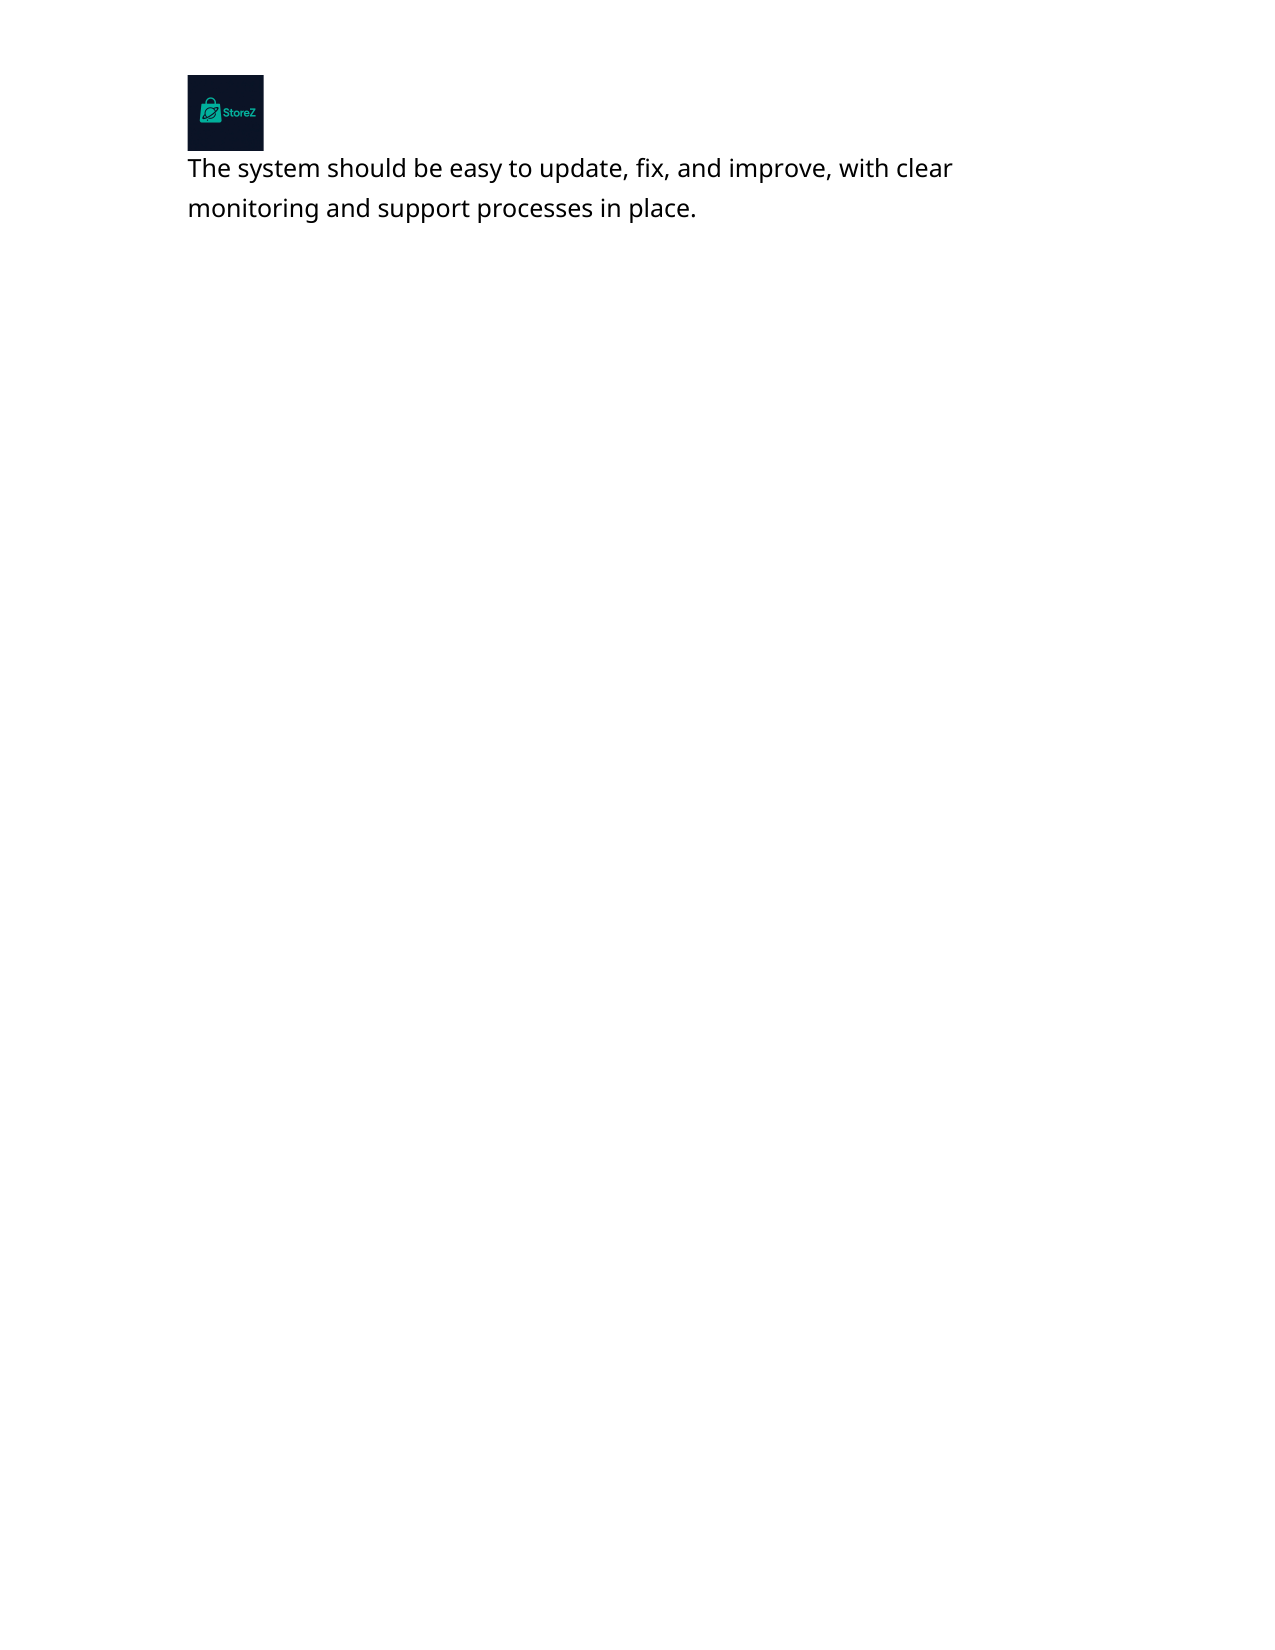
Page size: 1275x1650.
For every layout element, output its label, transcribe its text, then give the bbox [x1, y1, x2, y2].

text The system should be easy to update, fix, and improve, with clear monitoring and support processes in place. [187, 151, 1087, 224]
picture [187, 75, 264, 151]
